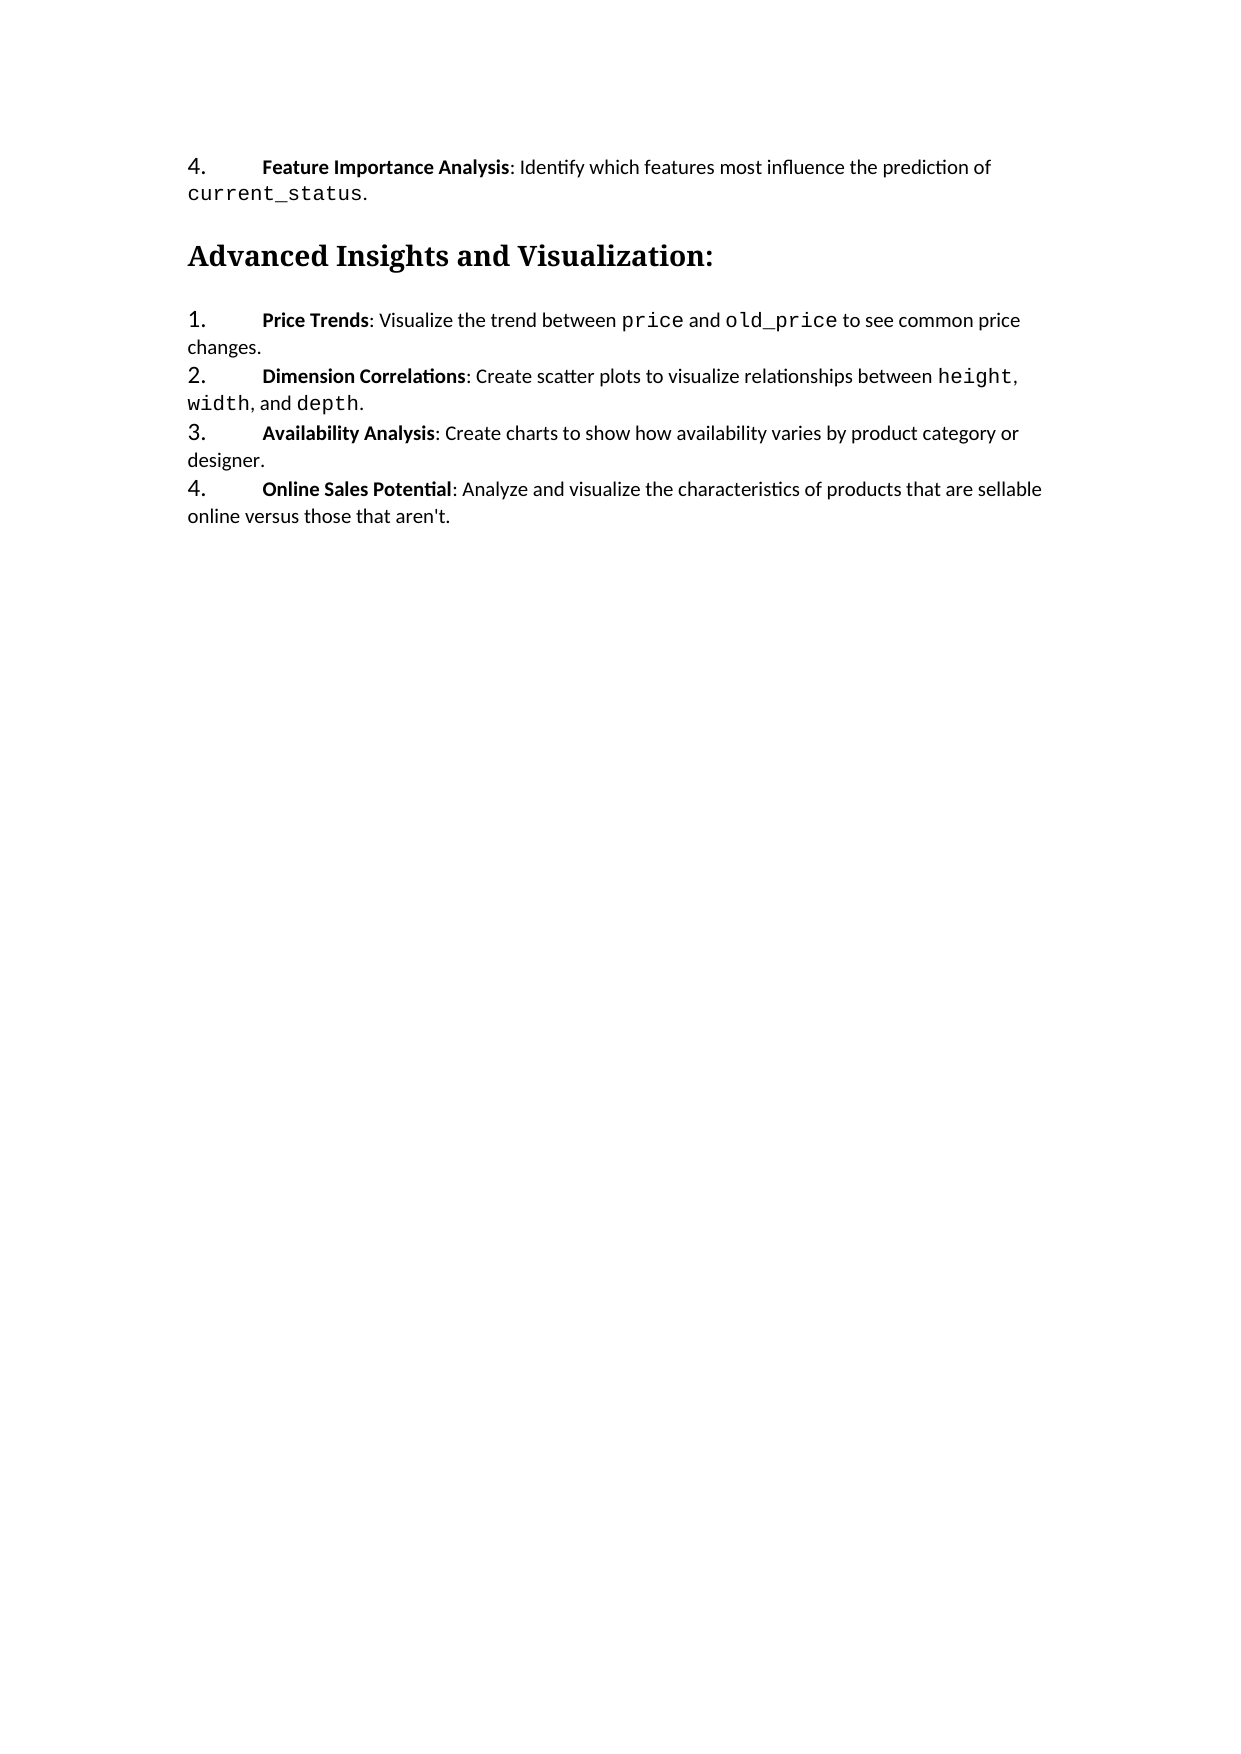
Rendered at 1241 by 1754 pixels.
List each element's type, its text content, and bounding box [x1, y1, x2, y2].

list Dimension Correlations: Create scatter plots to visualize relationships between height, width, and depth. [187, 359, 1053, 417]
list Online Sales Potential: Analyze and visualize the characteristics of products that are sellable online versus those that aren't. [187, 472, 1053, 528]
list Price Trends: Visualize the trend between price and old_price to see common price changes. [187, 304, 1053, 359]
list Feature Importance Analysis: Identify which features most influence the prediction of current_status. [187, 150, 1053, 207]
subtitle Advanced Insights and Visualization: [187, 236, 1053, 274]
list Availability Analysis: Create charts to show how availability varies by product category or designer. [187, 417, 1053, 472]
